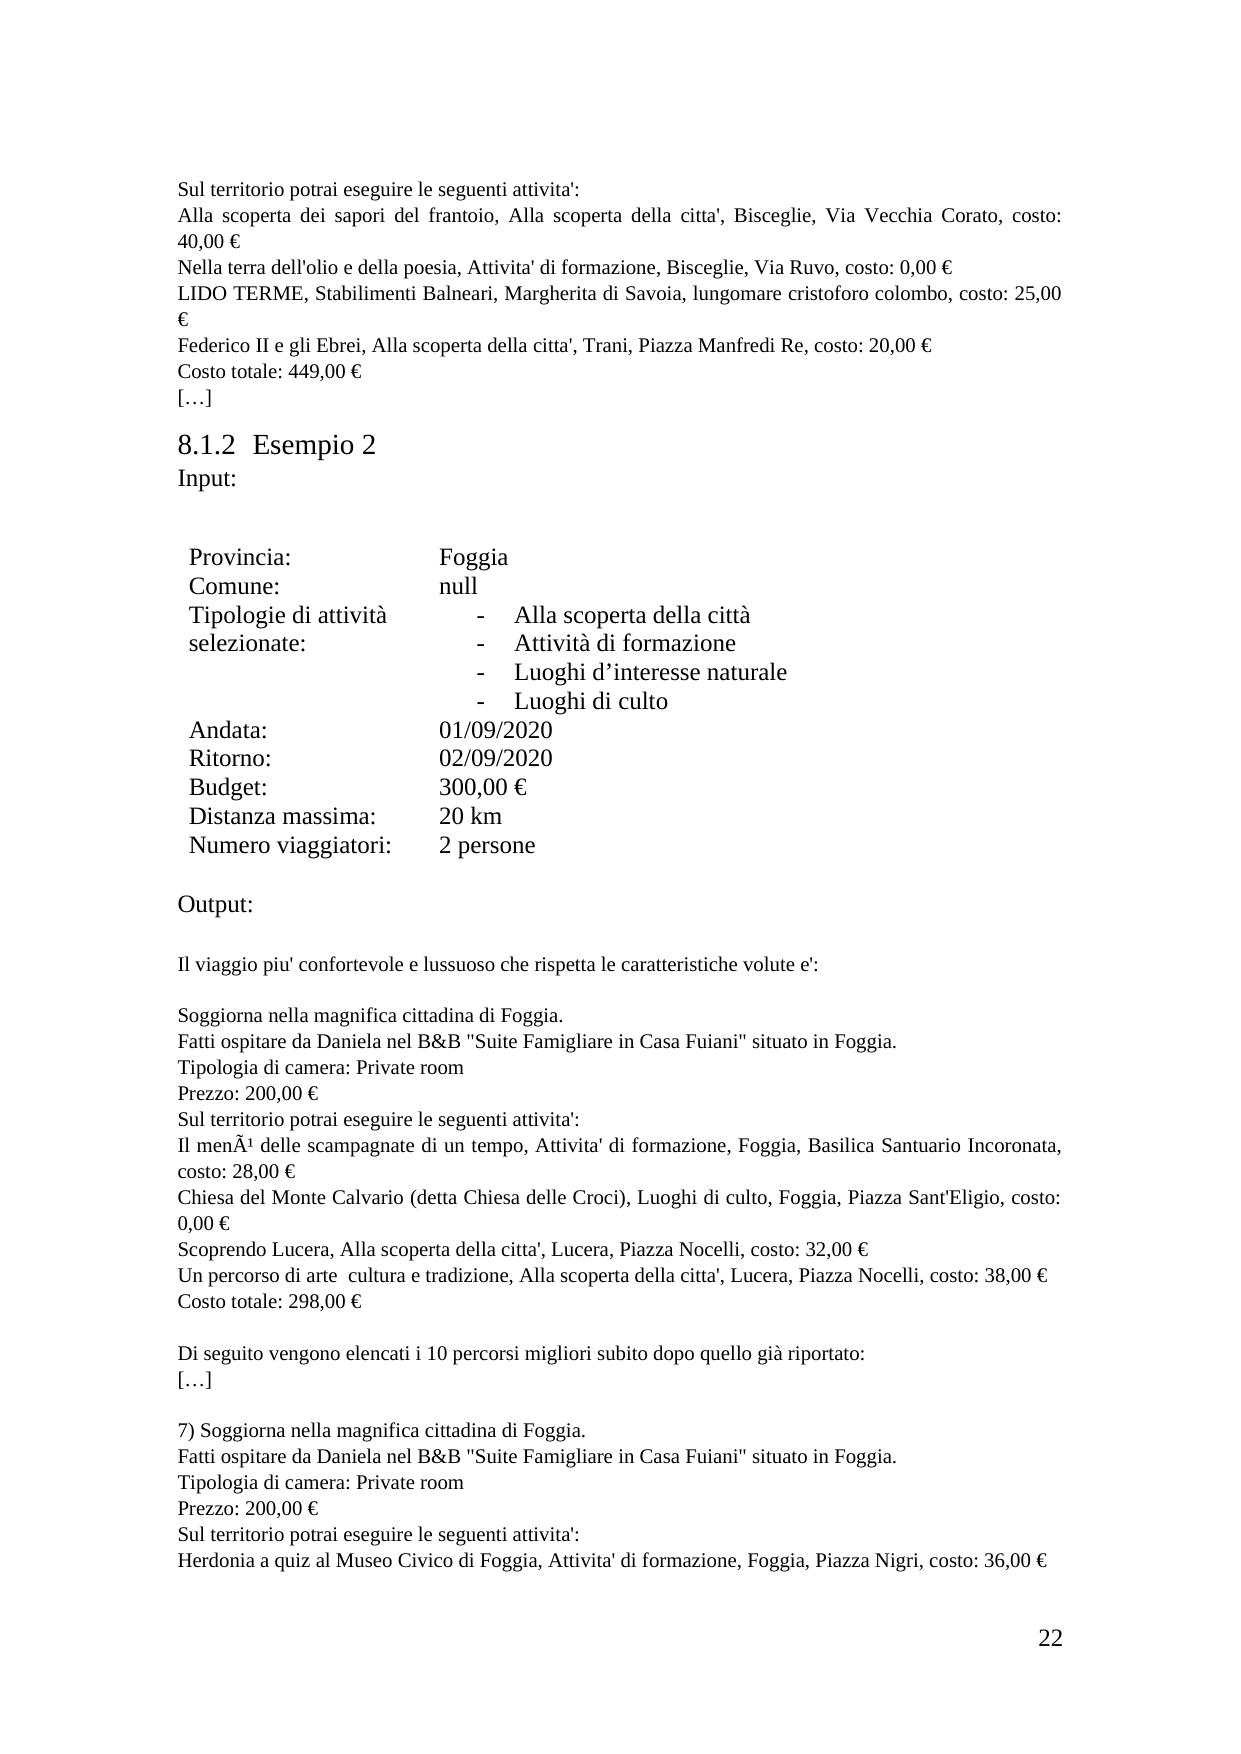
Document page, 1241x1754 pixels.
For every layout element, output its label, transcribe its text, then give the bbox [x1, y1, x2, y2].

table_cell Andata: [177, 715, 428, 743]
table_header Foggia [428, 542, 1062, 571]
text Costo totale: 298,00 € [177, 1289, 1063, 1313]
text Chiesa del Monte Calvario (detta Chiesa delle Croci), Luoghi di culto, Foggia, Piazza Sant'Eligio, costo: 0,00 € [177, 1185, 1063, 1235]
table_cell 2 persone [428, 830, 1062, 858]
table_cell Numero viaggiatori: [177, 830, 428, 858]
text Costo totale: 449,00 € [177, 359, 1063, 383]
text Soggiorna nella magnifica cittadina di Foggia. [177, 1003, 1063, 1027]
text Sul territorio potrai eseguire le seguenti attivita': [177, 1522, 1063, 1546]
text Alla scoperta dei sapori del frantoio, Alla scoperta della citta', Bisceglie, Via Vecchia Corato, costo: 40,00 € [177, 203, 1063, 253]
text Nella terra dell'olio e della poesia, Attivita' di formazione, Bisceglie, Via Ruvo, costo: 0,00 € [177, 255, 1063, 279]
table_header Provincia: [177, 542, 428, 571]
table_cell Alla scoperta della città Attività di formazione Luoghi d’interesse naturale Luoghi di culto [428, 600, 1062, 715]
text Fatti ospitare da Daniela nel B&B "Suite Famigliare in Casa Fuiani" situato in Foggia. [177, 1029, 1063, 1053]
table_cell Distanza massima: [177, 801, 428, 830]
text Scoprendo Lucera, Alla scoperta della citta', Lucera, Piazza Nocelli, costo: 32,00 € [177, 1237, 1063, 1261]
text Output: [177, 889, 1063, 918]
text […] [177, 1367, 1063, 1391]
table_cell null [428, 571, 1062, 600]
subtitle Esempio 2 [177, 427, 1063, 461]
text LIDO TERME, Stabilimenti Balneari, Margherita di Savoia, lungomare cristoforo colombo, costo: 25,00 € [177, 281, 1063, 331]
table_cell Tipologie di attività selezionate: [177, 600, 428, 715]
table_cell 01/09/2020 [428, 715, 1062, 743]
text Di seguito vengono elencati i 10 percorsi migliori subito dopo quello già riportato: [177, 1341, 1063, 1365]
text Input: [177, 463, 1063, 492]
text Fatti ospitare da Daniela nel B&B "Suite Famigliare in Casa Fuiani" situato in Foggia. [177, 1444, 1063, 1468]
table_cell 20 km [428, 801, 1062, 830]
text 7) Soggiorna nella magnifica cittadina di Foggia. [177, 1418, 1063, 1442]
text Prezzo: 200,00 € [177, 1496, 1063, 1520]
table_cell Comune: [177, 571, 428, 600]
table_cell 02/09/2020 [428, 744, 1062, 772]
text Un percorso di arte cultura e tradizione, Alla scoperta della citta', Lucera, Piazza Nocelli, costo: 38,00 € [177, 1263, 1063, 1287]
text Il menÃ¹ delle scampagnate di un tempo, Attivita' di formazione, Foggia, Basilica Santuario Incoronata, costo: 28,00 € [177, 1133, 1063, 1183]
table_cell 300,00 € [428, 772, 1062, 801]
text Tipologia di camera: Private room [177, 1055, 1063, 1079]
text Tipologia di camera: Private room [177, 1470, 1063, 1494]
text Sul territorio potrai eseguire le seguenti attivita': [177, 1107, 1063, 1131]
text […] [177, 385, 1063, 409]
text Il viaggio piu' confortevole e lussuoso che rispetta le caratteristiche volute e': [177, 952, 1063, 976]
text Sul territorio potrai eseguire le seguenti attivita': [177, 177, 1063, 201]
table_cell Budget: [177, 772, 428, 801]
table_cell Ritorno: [177, 744, 428, 772]
text Herdonia a quiz al Museo Civico di Foggia, Attivita' di formazione, Foggia, Piazza Nigri, costo: 36,00 € [177, 1548, 1063, 1572]
text Prezzo: 200,00 € [177, 1081, 1063, 1105]
text Federico II e gli Ebrei, Alla scoperta della citta', Trani, Piazza Manfredi Re, costo: 20,00 € [177, 333, 1063, 357]
